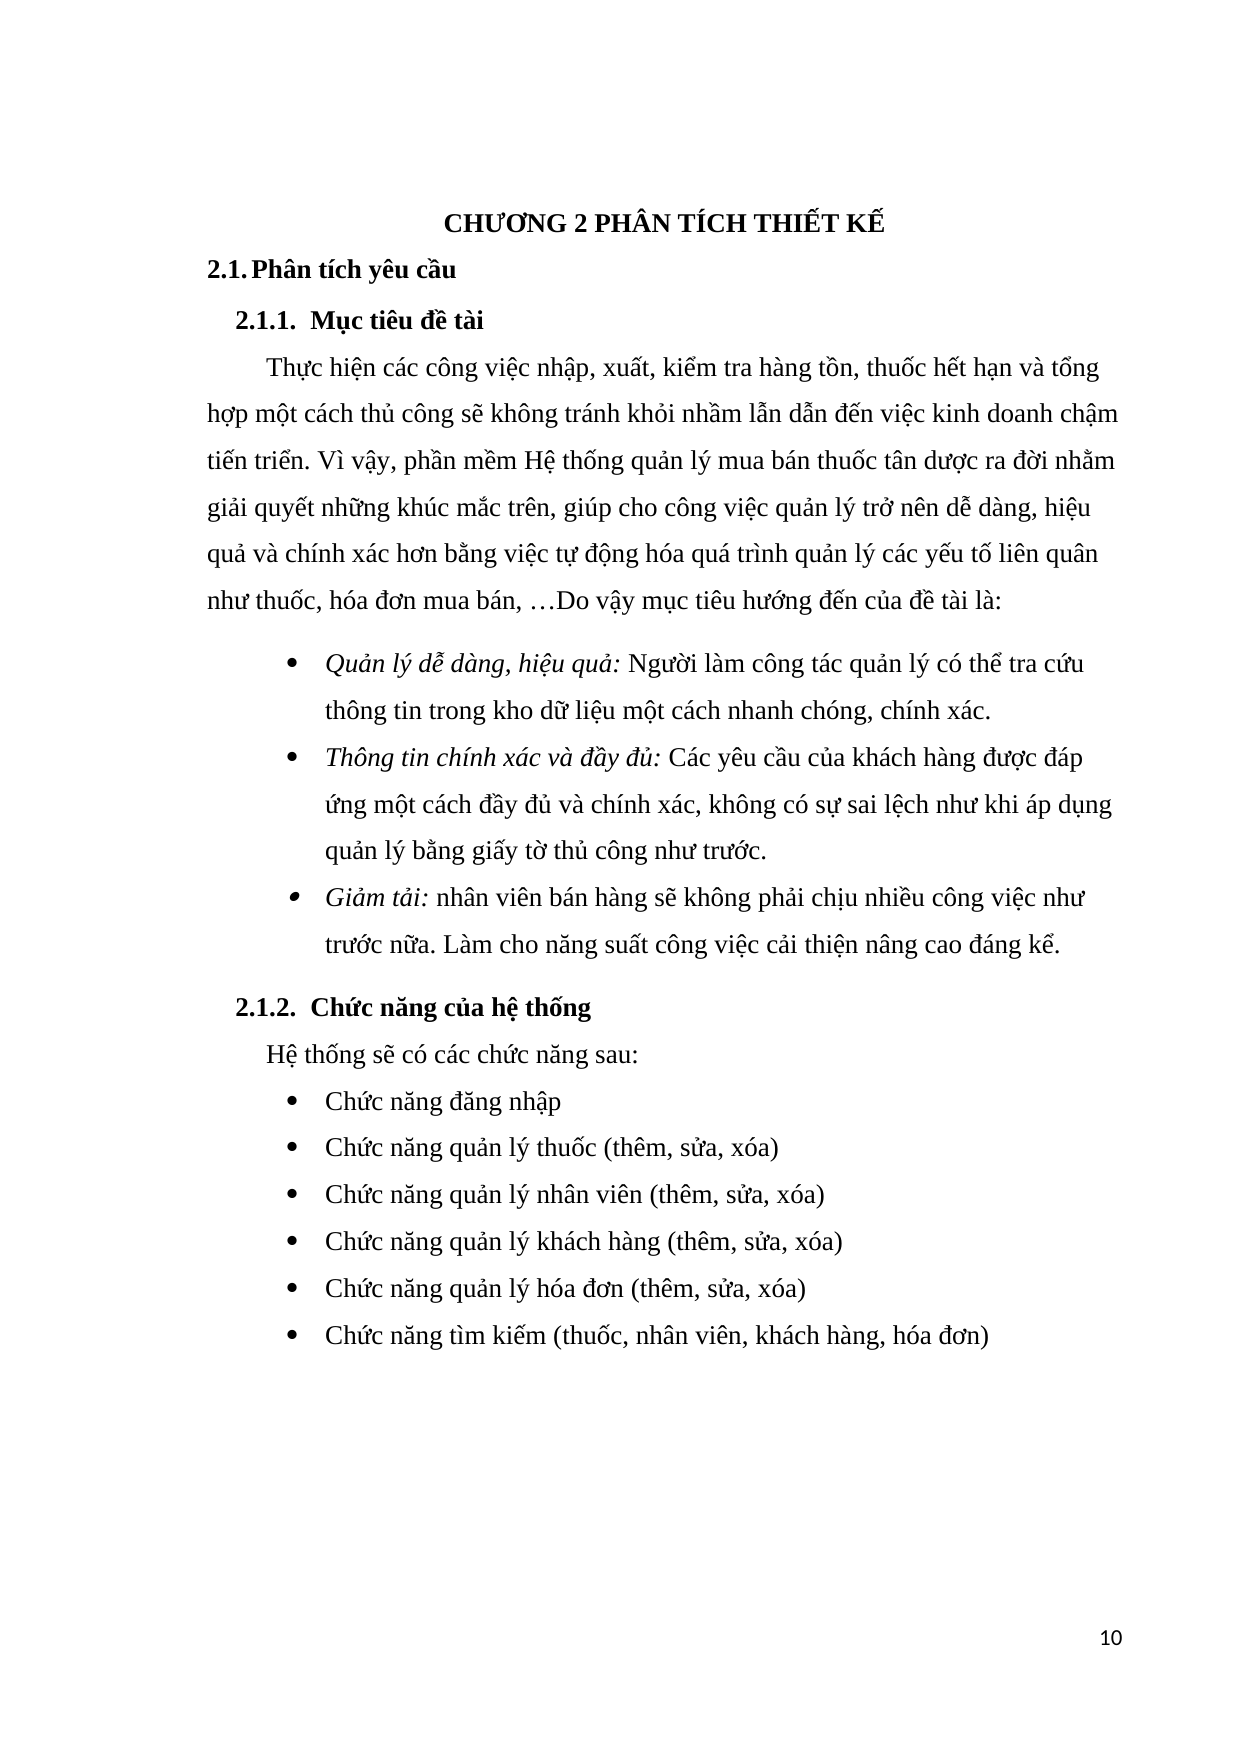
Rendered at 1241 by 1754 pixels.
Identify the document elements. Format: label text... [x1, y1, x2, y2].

list Chức năng tìm kiếm (thuốc, nhân viên, khách hàng, hóa đơn) [287, 1319, 1122, 1350]
subtitle Phân tích yêu cầu [207, 253, 1122, 284]
list Chức năng quản lý khách hàng (thêm, sửa, xóa) [287, 1225, 1122, 1256]
subtitle Chức năng của hệ thống [235, 991, 1122, 1022]
subtitle CHƯƠNG 2 PHÂN TÍCH THIẾT KẾ [207, 207, 1122, 238]
list Chức năng quản lý nhân viên (thêm, sửa, xóa) [287, 1178, 1122, 1209]
list Chức năng đăng nhập [287, 1084, 1122, 1116]
text Thực hiện các công việc nhập, xuất, kiểm tra hàng tồn, thuốc hết hạn và tổng hợp một cách thủ công sẽ không tránh khỏi nhầm lẫn dẫn đến việc kinh doanh chậm tiến triển. Vì vậy, phần mềm Hệ thống quản lý mua bán thuốc tân dược ra đời nhằm giải quyết những khúc mắc trên, giúp cho công việc quản lý trở nên dễ dàng, hiệu quả và chính xác hơn bằng việc tự động hóa quá trình quản lý các yếu tố liên quân như thuốc, hóa đơn mua bán, …Do vậy mục tiêu hướng đến của đề tài là: [207, 351, 1122, 615]
list Chức năng quản lý thuốc (thêm, sửa, xóa) [287, 1131, 1122, 1163]
list Chức năng quản lý hóa đơn (thêm, sửa, xóa) [287, 1272, 1122, 1303]
list Giảm tải: nhân viên bán hàng sẽ không phải chịu nhiều công việc như trước nữa. Làm cho năng suất công việc cải thiện nâng cao đáng kể. [287, 881, 1122, 959]
text Hệ thống sẽ có các chức năng sau: [207, 1038, 1122, 1069]
list Quản lý dễ dàng, hiệu quả: Người làm công tác quản lý có thể tra cứu thông tin trong kho dữ liệu một cách nhanh chóng, chính xác. [287, 648, 1122, 726]
list Thông tin chính xác và đầy đủ: Các yêu cầu của khách hàng được đáp ứng một cách đầy đủ và chính xác, không có sự sai lệch như khi áp dụng quản lý bằng giấy tờ thủ công như trước. [287, 741, 1122, 866]
subtitle Mục tiêu đề tài [235, 304, 1122, 335]
